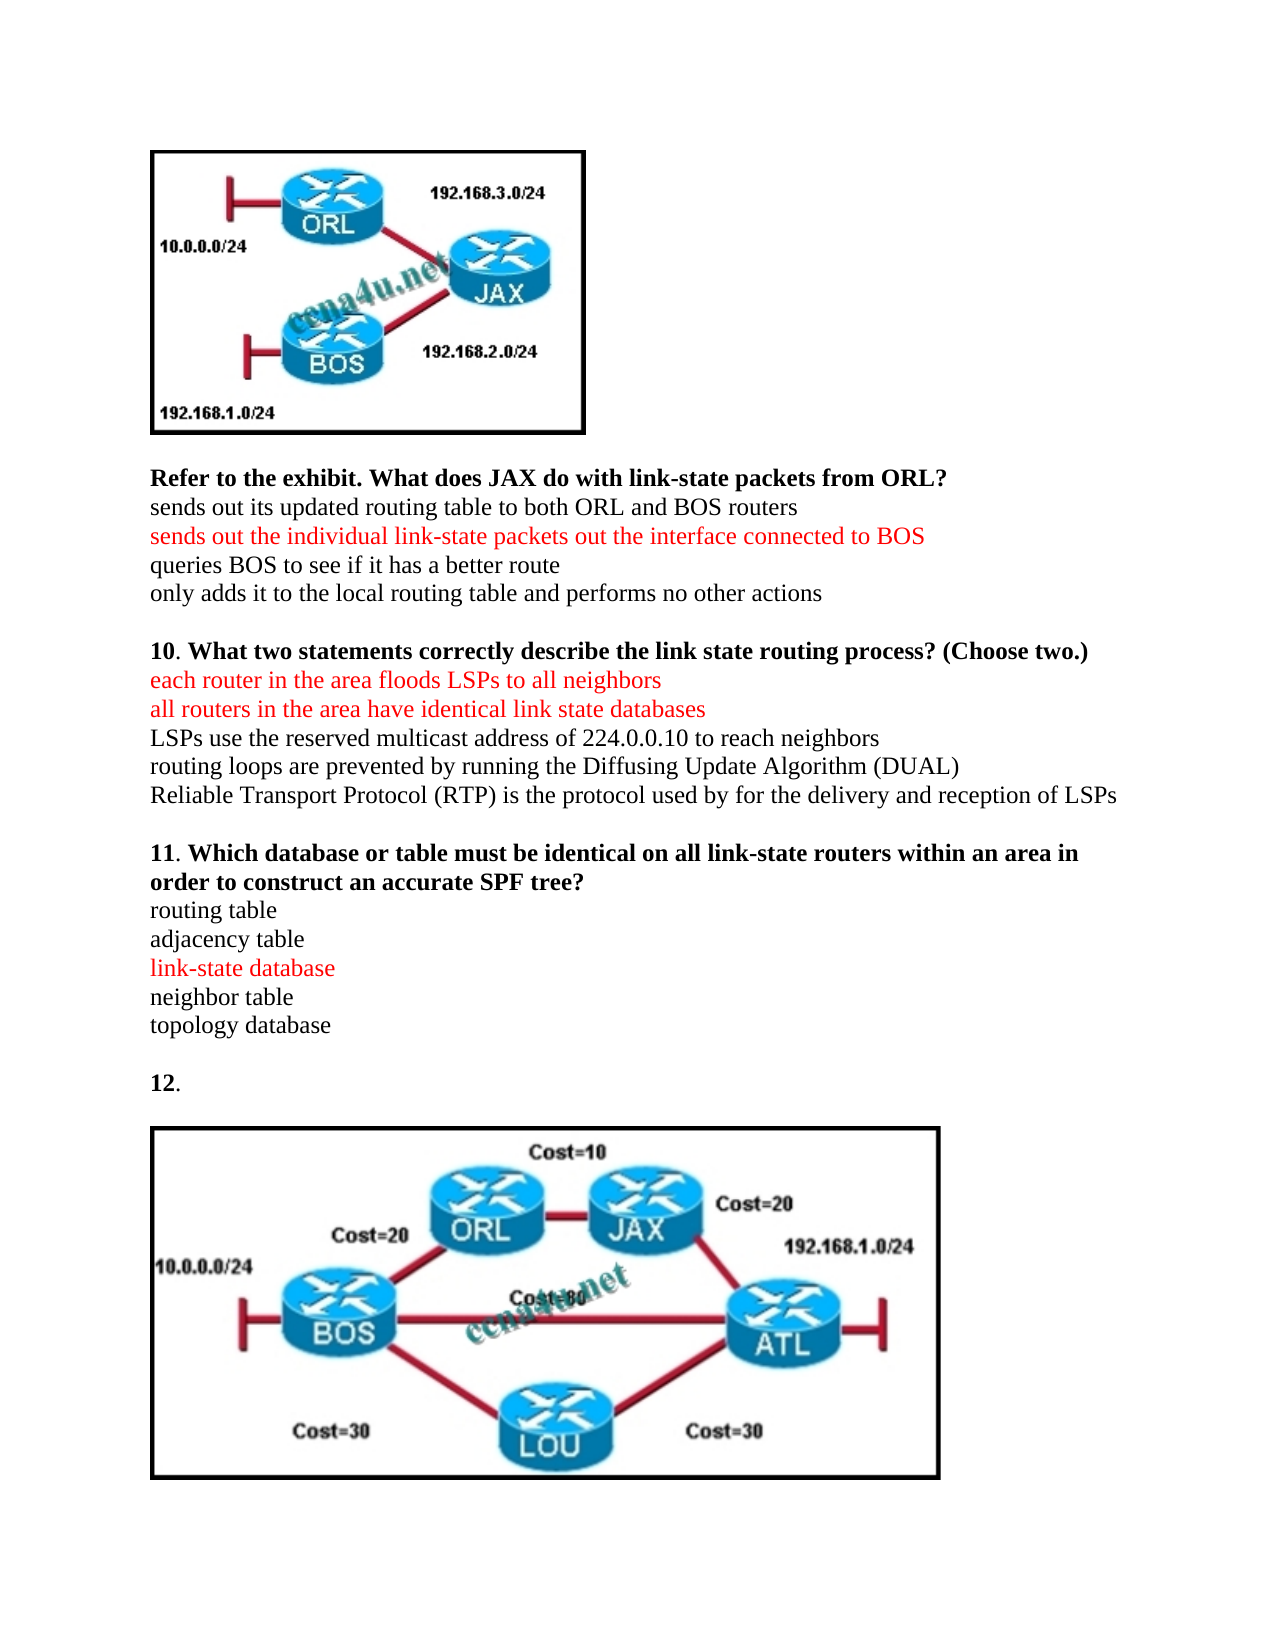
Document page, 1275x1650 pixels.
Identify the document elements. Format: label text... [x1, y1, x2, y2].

text Refer to the exhibit. What does JAX do with link-state packets from ORL? sends out its updated routing table to both ORL and BOS routers sends out the individual link-state packets out the interface connected to BOS queries BOS to see if it has a better route only adds it to the local routing table and performs no other actions [150, 463, 1125, 607]
picture [150, 1126, 941, 1480]
text 12. [150, 1068, 1125, 1097]
picture [150, 150, 586, 435]
text 10. What two statements correctly describe the link state routing process? (Choose two.) each router in the area floods LSPs to all neighbors all routers in the area have identical link state databases LSPs use the reserved multicast address of 224.0.0.10 to reach neighbors routing loops are prevented by running the Diffusing Update Algorithm (DUAL) Reliable Transport Protocol (RTP) is the protocol used by for the delivery and reception of LSPs [150, 636, 1125, 809]
text 11. Which database or table must be identical on all link-state routers within an area in order to construct an accurate SPF tree? routing table adjacency table link-state database neighbor table topology database [150, 838, 1125, 1039]
